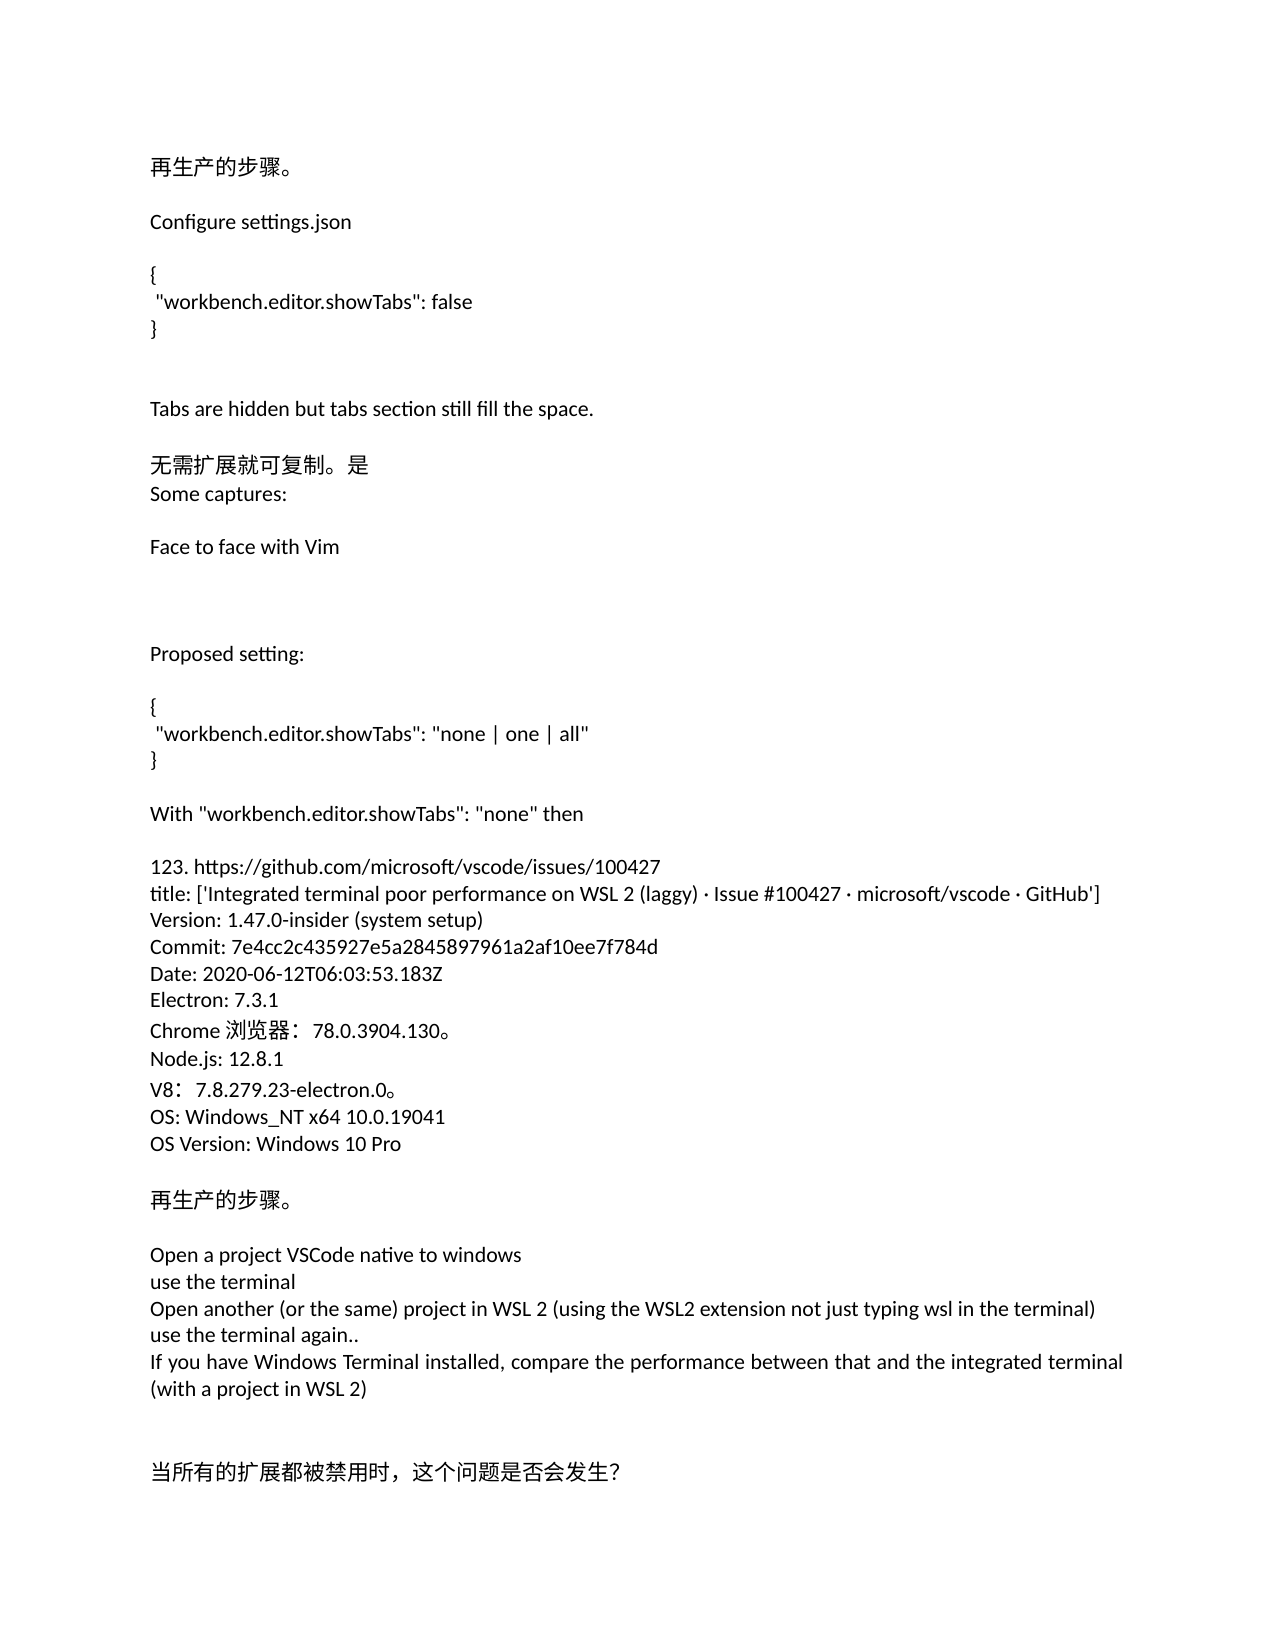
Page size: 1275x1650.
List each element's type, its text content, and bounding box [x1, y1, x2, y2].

text Tabs are hidden but tabs section still fill the space. [150, 395, 1125, 422]
text If you have Windows Terminal installed, compare the performance between that and the integrated terminal (with a project in WSL 2) [150, 1348, 1125, 1402]
text 当所有的扩展都被禁用时，这个问题是否会发生？ [150, 1455, 1125, 1487]
text use the terminal again.. [150, 1322, 1125, 1348]
text Some captures: [150, 480, 1125, 507]
text title: ['Integrated terminal poor performance on WSL 2 (laggy) · Issue #100427 · microsoft/vscode · GitHub'] [150, 880, 1125, 907]
text 再生产的步骤。 [150, 1183, 1125, 1215]
text Date: 2020-06-12T06:03:53.183Z [150, 960, 1125, 987]
text 无需扩展就可复制。是 [150, 448, 1125, 480]
text Configure settings.json [150, 208, 1125, 235]
text Version: 1.47.0-insider (system setup) [150, 907, 1125, 933]
text Electron: 7.3.1 [150, 987, 1125, 1013]
text Open another (or the same) project in WSL 2 (using the WSL2 extension not just typing wsl in the terminal) [150, 1295, 1125, 1322]
text OS: Windows_NT x64 10.0.19041 [150, 1103, 1125, 1130]
text Proposed setting: [150, 640, 1125, 667]
text } [150, 747, 1125, 773]
text 123. https://github.com/microsoft/vscode/issues/100427 [150, 853, 1125, 880]
text } [150, 315, 1125, 342]
text V8：7.8.279.23-electron.0。 [150, 1072, 1125, 1103]
text 再生产的步骤。 [150, 150, 1125, 182]
text Chrome浏览器：78.0.3904.130。 [150, 1013, 1125, 1045]
text { [150, 693, 1125, 720]
text "workbench.editor.showTabs": "none | one | all" [150, 720, 1125, 747]
text Face to face with Vim [150, 533, 1125, 560]
text Node.js: 12.8.1 [150, 1045, 1125, 1072]
text With "workbench.editor.showTabs": "none" then [150, 800, 1125, 827]
text Commit: 7e4cc2c435927e5a2845897961a2af10ee7f784d [150, 933, 1125, 960]
text use the terminal [150, 1268, 1125, 1295]
text OS Version: Windows 10 Pro [150, 1130, 1125, 1157]
text { [150, 262, 1125, 288]
text "workbench.editor.showTabs": false [150, 288, 1125, 315]
text Open a project VSCode native to windows [150, 1242, 1125, 1268]
